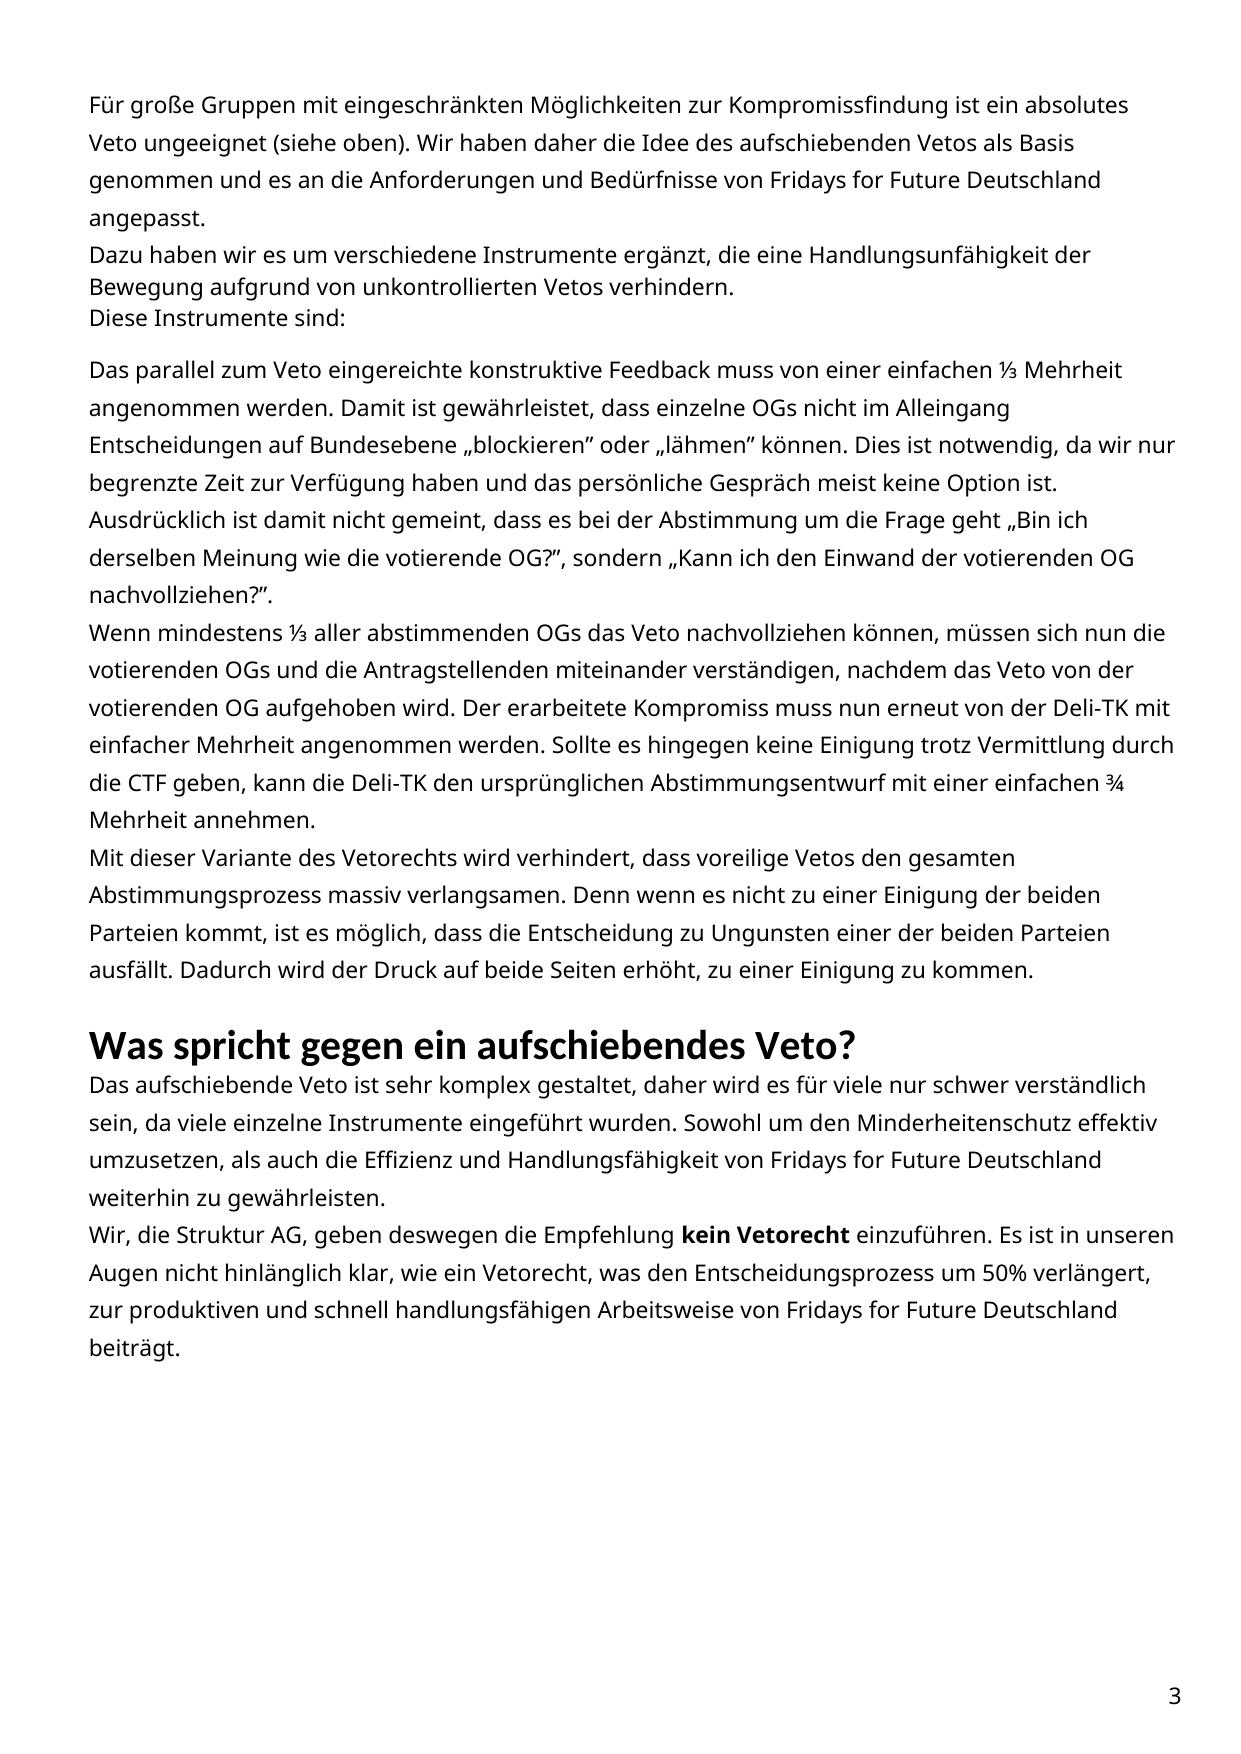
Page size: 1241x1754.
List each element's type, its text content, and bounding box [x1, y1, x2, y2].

text Diese Instrumente sind: [88, 302, 1181, 333]
text Wenn mindestens ⅓ aller abstimmenden OGs das Veto nachvollziehen können, müssen sich nun die votierenden OGs und die Antragstellenden miteinander verständigen, nachdem das Veto von der votierenden OG aufgehoben wird. Der erarbeitete Kompromiss muss nun erneut von der Deli-TK mit einfacher Mehrheit angenommen werden. Sollte es hingegen keine Einigung trotz Vermittlung durch die CTF geben, kann die Deli-TK den ursprünglichen Abstimmungsentwurf mit einer einfachen ¾ Mehrheit annehmen. [88, 617, 1181, 835]
subtitle Was spricht gegen ein aufschiebendes Veto? [88, 1019, 1181, 1069]
text Dazu haben wir es um verschiedene Instrumente ergänzt, die eine Handlungsunfähigkeit der Bewegung aufgrund von unkontrollierten Vetos verhindern. [88, 239, 1181, 302]
text Das parallel zum Veto eingereichte konstruktive Feedback muss von einer einfachen ⅓ Mehrheit angenommen werden. Damit ist gewährleistet, dass einzelne OGs nicht im Alleingang Entscheidungen auf Bundesebene „blockieren” oder „lähmen” können. Dies ist notwendig, da wir nur begrenzte Zeit zur Verfügung haben und das persönliche Gespräch meist keine Option ist. Ausdrücklich ist damit nicht gemeint, dass es bei der Abstimmung um die Frage geht „Bin ich derselben Meinung wie die votierende OG?”, sondern „Kann ich den Einwand der votierenden OG nachvollziehen?”. [88, 354, 1181, 610]
text Das aufschiebende Veto ist sehr komplex gestaltet, daher wird es für viele nur schwer verständlich sein, da viele einzelne Instrumente eingeführt wurden. Sowohl um den Minderheitenschutz effektiv umzusetzen, als auch die Effizienz und Handlungsfähigkeit von Fridays for Future Deutschland weiterhin zu gewährleisten. [88, 1069, 1181, 1213]
text Mit dieser Variante des Vetorechts wird verhindert, dass voreilige Vetos den gesamten Abstimmungsprozess massiv verlangsamen. Denn wenn es nicht zu einer Einigung der beiden Parteien kommt, ist es möglich, dass die Entscheidung zu Ungunsten einer der beiden Parteien ausfällt. Dadurch wird der Druck auf beide Seiten erhöht, zu einer Einigung zu kommen. [88, 842, 1181, 985]
text Für große Gruppen mit eingeschränkten Möglichkeiten zur Kompromissfindung ist ein absolutes Veto ungeeignet (siehe oben). Wir haben daher die Idee des aufschiebenden Vetos als Basis genommen und es an die Anforderungen und Bedürfnisse von Fridays for Future Deutschland angepasst. [88, 89, 1181, 233]
text Wir, die Struktur AG, geben deswegen die Empfehlung kein Vetorecht einzuführen. Es ist in unseren Augen nicht hinlänglich klar, wie ein Vetorecht, was den Entscheidungsprozess um 50% verlängert, zur produktiven und schnell handlungsfähigen Arbeitsweise von Fridays for Future Deutschland beiträgt. [88, 1219, 1181, 1363]
